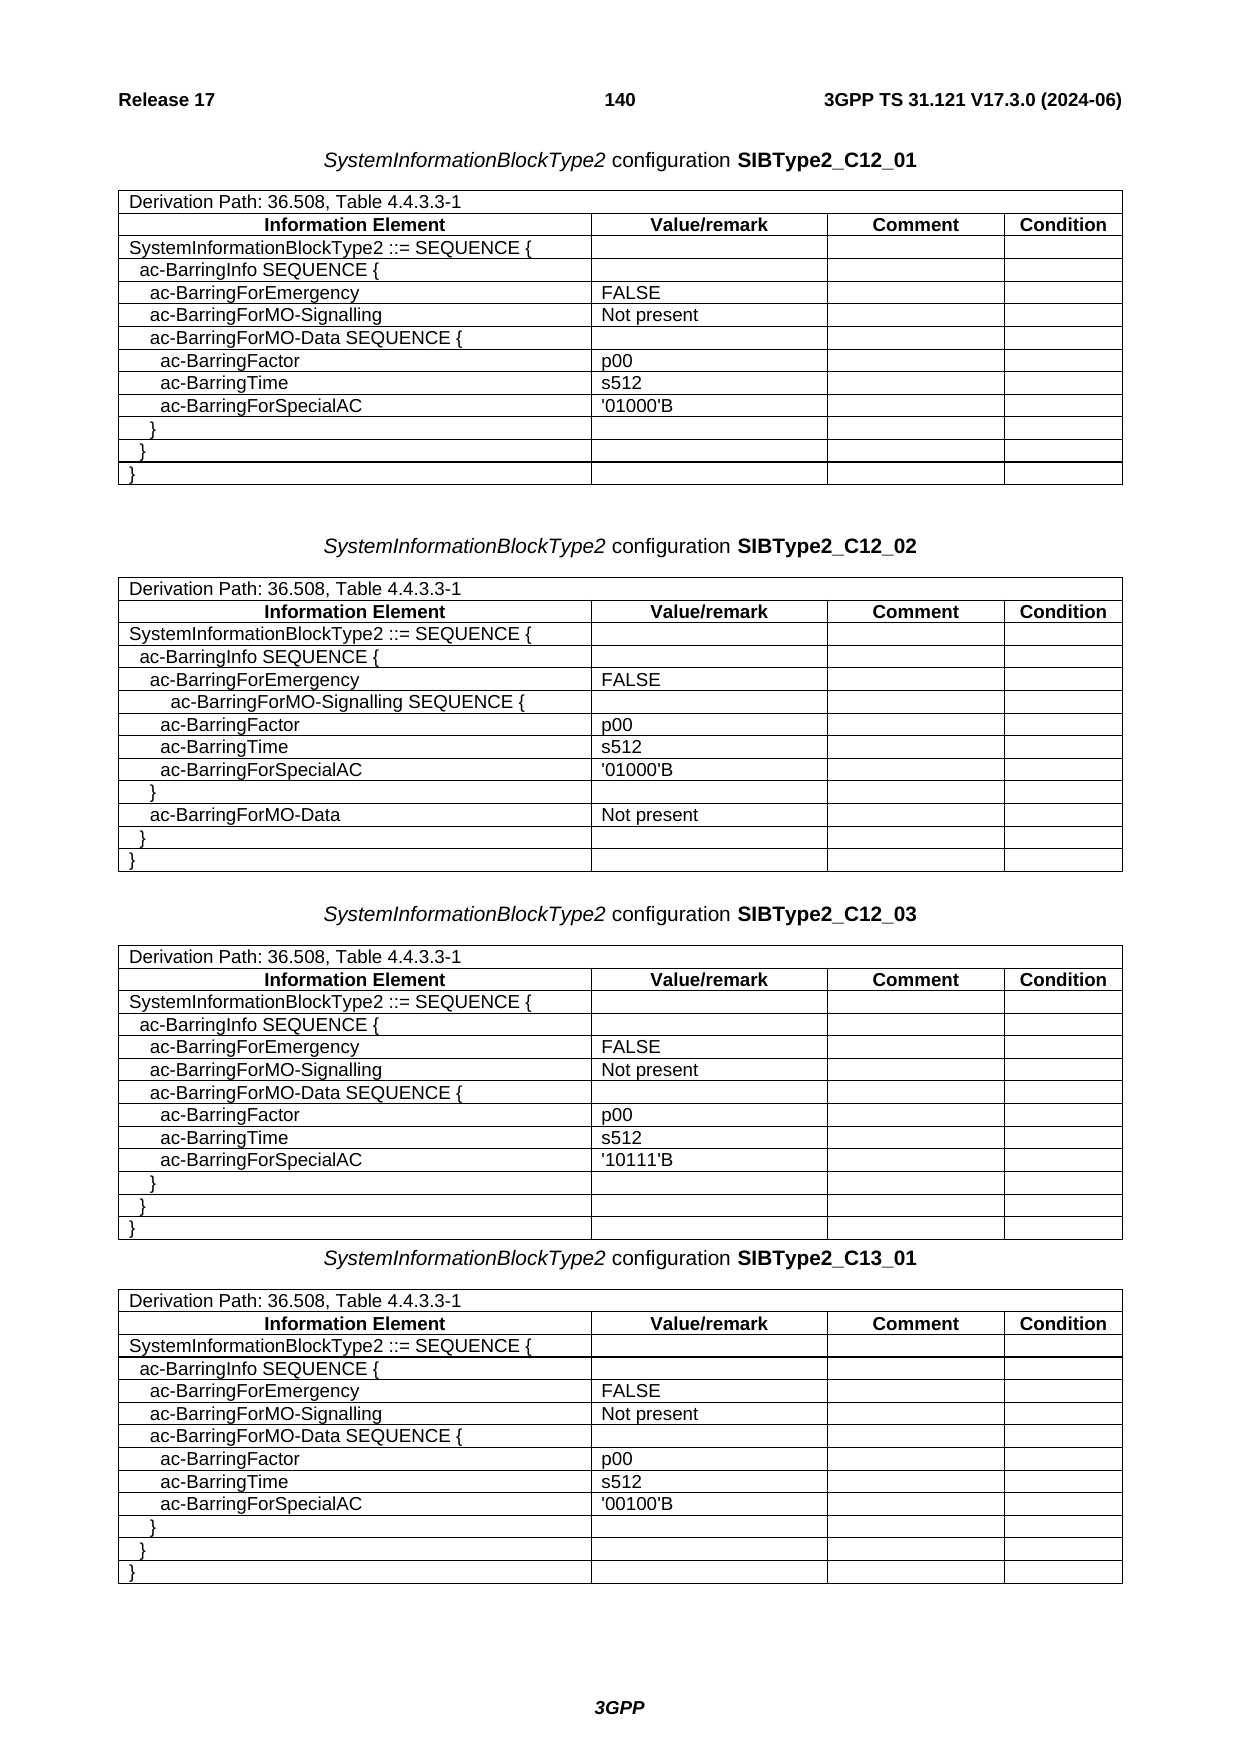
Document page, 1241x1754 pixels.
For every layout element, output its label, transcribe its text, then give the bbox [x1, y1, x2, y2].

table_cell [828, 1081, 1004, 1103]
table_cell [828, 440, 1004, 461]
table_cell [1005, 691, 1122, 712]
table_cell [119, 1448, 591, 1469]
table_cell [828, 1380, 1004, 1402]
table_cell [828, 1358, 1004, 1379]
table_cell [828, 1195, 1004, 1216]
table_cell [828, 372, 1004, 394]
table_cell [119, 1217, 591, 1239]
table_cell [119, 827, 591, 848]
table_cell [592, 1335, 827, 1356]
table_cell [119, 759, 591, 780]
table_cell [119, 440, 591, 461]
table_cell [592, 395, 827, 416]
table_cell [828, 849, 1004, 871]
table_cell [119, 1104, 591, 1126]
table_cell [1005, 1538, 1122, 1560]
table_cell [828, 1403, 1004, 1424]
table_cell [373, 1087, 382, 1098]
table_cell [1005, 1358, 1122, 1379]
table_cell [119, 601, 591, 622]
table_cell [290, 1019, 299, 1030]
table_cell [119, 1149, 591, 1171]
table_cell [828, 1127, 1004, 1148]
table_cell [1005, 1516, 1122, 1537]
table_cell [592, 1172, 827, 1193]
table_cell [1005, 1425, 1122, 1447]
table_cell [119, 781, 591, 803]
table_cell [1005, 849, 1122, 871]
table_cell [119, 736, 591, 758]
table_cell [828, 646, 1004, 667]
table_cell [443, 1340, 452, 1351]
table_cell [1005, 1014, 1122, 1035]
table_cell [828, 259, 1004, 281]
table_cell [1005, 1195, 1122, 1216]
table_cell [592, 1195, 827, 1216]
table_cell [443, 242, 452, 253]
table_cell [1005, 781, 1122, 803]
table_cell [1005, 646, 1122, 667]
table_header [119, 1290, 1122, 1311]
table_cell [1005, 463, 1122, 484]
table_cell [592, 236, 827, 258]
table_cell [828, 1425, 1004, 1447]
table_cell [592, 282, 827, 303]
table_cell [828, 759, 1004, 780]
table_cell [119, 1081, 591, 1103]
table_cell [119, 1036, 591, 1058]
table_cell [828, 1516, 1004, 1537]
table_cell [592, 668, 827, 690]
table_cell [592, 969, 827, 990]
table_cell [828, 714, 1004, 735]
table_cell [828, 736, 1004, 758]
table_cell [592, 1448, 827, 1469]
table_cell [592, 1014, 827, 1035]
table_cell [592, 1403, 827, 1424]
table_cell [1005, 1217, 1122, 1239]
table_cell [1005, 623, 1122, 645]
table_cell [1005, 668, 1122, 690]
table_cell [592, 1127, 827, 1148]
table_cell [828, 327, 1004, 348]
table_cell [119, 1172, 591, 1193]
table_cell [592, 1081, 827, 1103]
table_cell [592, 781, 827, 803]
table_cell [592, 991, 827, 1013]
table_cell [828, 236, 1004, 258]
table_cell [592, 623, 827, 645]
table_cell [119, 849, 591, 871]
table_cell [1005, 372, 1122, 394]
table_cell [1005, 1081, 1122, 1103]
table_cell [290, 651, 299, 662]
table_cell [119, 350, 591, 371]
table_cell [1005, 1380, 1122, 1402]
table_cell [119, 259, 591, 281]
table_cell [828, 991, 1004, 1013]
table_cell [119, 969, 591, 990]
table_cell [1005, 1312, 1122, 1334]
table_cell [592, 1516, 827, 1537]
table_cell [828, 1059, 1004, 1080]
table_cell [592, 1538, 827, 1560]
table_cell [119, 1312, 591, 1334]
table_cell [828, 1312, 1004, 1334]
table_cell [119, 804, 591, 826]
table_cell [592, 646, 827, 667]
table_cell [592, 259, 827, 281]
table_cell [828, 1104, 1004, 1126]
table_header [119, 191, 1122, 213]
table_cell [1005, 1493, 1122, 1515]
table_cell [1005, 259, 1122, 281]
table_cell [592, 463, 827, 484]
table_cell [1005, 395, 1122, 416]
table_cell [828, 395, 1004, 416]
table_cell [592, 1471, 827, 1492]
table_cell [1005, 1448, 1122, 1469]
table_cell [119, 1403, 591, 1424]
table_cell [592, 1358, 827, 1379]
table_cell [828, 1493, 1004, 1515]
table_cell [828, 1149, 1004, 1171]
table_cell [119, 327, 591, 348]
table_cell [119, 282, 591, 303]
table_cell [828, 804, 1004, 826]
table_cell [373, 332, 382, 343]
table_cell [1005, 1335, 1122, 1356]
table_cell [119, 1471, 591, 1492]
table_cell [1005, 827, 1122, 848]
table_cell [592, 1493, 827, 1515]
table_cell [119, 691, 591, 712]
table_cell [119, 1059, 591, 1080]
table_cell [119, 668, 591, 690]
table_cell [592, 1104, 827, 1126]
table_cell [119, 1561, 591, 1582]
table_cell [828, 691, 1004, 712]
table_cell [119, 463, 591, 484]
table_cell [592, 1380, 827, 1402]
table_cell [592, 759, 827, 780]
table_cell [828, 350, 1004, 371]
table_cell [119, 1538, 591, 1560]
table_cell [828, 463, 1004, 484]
text SystemInformationBlockType2 configuration SIBType2_C12_03 [118, 902, 1122, 926]
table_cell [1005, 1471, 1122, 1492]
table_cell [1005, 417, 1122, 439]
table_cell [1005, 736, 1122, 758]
text SystemInformationBlockType2 configuration SIBType2_C12_01 [118, 147, 1122, 171]
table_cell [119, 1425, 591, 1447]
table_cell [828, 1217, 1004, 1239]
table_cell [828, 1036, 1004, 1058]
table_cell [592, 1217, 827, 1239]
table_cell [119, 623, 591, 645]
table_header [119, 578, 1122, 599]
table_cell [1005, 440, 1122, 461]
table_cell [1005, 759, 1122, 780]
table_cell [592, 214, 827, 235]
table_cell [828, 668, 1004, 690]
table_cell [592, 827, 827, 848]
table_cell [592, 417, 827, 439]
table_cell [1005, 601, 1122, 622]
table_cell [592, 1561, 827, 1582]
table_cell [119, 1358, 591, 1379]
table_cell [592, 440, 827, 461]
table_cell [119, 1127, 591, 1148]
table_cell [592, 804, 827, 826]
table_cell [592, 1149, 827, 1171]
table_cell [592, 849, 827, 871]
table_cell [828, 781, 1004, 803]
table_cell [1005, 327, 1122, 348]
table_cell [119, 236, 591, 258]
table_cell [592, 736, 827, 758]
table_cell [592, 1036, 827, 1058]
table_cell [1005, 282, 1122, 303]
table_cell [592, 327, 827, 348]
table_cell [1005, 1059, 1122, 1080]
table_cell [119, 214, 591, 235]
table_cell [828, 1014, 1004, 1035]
text SystemInformationBlockType2 configuration SIBType2_C13_01 [118, 1246, 1122, 1270]
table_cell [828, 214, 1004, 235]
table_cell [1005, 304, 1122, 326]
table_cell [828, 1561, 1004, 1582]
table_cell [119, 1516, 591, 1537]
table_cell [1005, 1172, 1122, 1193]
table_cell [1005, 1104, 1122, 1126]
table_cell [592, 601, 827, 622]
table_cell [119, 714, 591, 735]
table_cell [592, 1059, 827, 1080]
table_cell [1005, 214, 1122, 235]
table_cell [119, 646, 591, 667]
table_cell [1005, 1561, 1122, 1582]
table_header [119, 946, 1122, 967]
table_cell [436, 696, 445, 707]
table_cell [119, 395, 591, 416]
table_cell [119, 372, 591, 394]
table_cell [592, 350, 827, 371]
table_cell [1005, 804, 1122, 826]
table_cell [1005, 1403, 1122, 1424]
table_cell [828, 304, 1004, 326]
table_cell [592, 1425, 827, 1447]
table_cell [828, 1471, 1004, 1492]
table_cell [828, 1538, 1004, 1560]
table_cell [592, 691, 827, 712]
text SystemInformationBlockType2 configuration SIBType2_C12_02 [118, 534, 1122, 558]
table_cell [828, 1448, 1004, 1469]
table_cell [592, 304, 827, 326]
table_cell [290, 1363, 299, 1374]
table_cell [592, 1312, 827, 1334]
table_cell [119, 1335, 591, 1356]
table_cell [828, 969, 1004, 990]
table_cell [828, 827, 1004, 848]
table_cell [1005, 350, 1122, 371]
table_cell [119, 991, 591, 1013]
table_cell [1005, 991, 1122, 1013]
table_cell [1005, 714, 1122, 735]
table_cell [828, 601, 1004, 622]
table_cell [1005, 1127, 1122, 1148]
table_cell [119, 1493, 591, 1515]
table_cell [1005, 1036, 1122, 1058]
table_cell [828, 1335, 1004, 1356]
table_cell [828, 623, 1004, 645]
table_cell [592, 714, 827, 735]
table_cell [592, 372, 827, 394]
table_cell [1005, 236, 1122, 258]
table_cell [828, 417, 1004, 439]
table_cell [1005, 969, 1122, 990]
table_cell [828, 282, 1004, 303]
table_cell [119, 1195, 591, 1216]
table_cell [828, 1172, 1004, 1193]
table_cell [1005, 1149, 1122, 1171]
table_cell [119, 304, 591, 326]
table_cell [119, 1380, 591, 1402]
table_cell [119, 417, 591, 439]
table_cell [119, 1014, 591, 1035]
